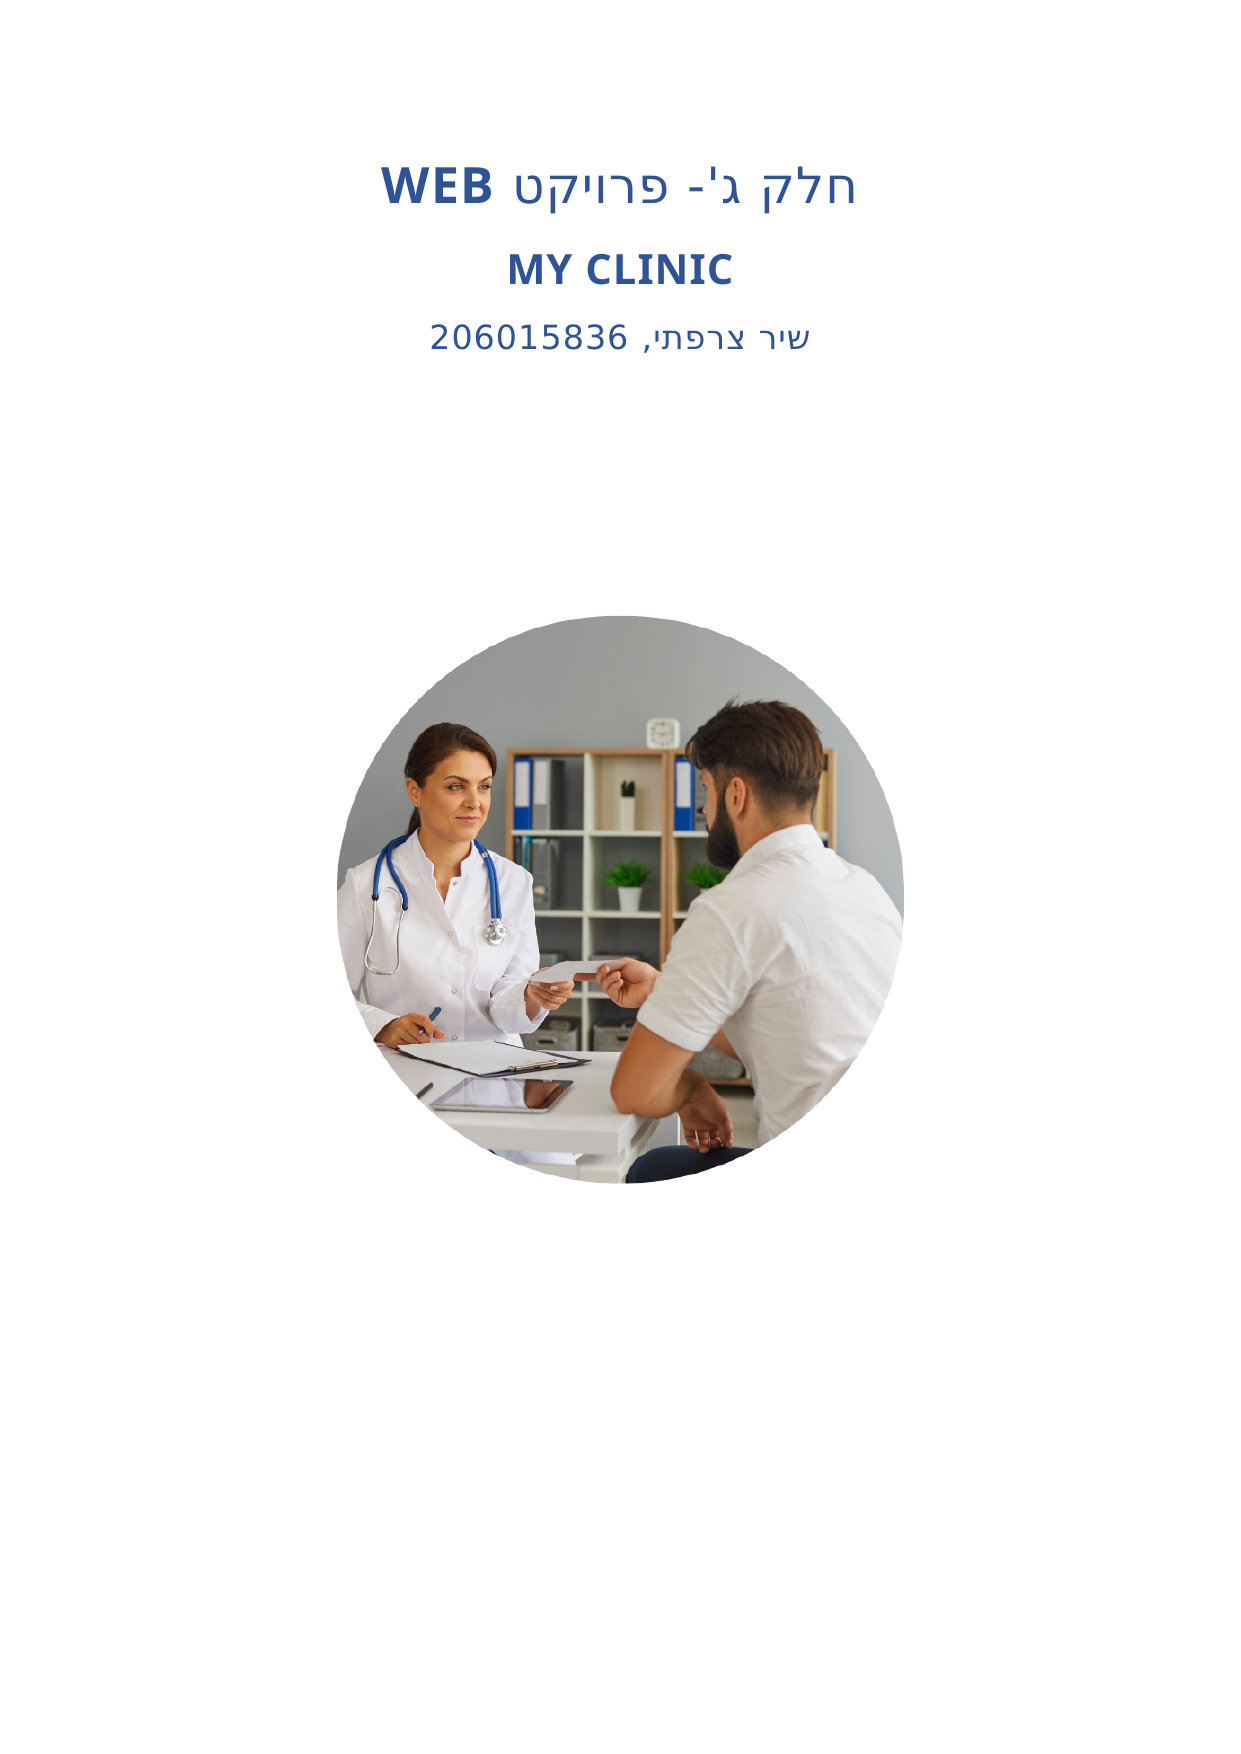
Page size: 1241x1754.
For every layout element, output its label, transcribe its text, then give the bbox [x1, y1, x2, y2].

text MY CLINIC [187, 240, 1053, 297]
picture [135, 381, 1101, 1347]
text חלק ג'- פרויקט WEB [187, 150, 1053, 218]
text שיר צרפתי, 206015836 [187, 318, 1053, 357]
